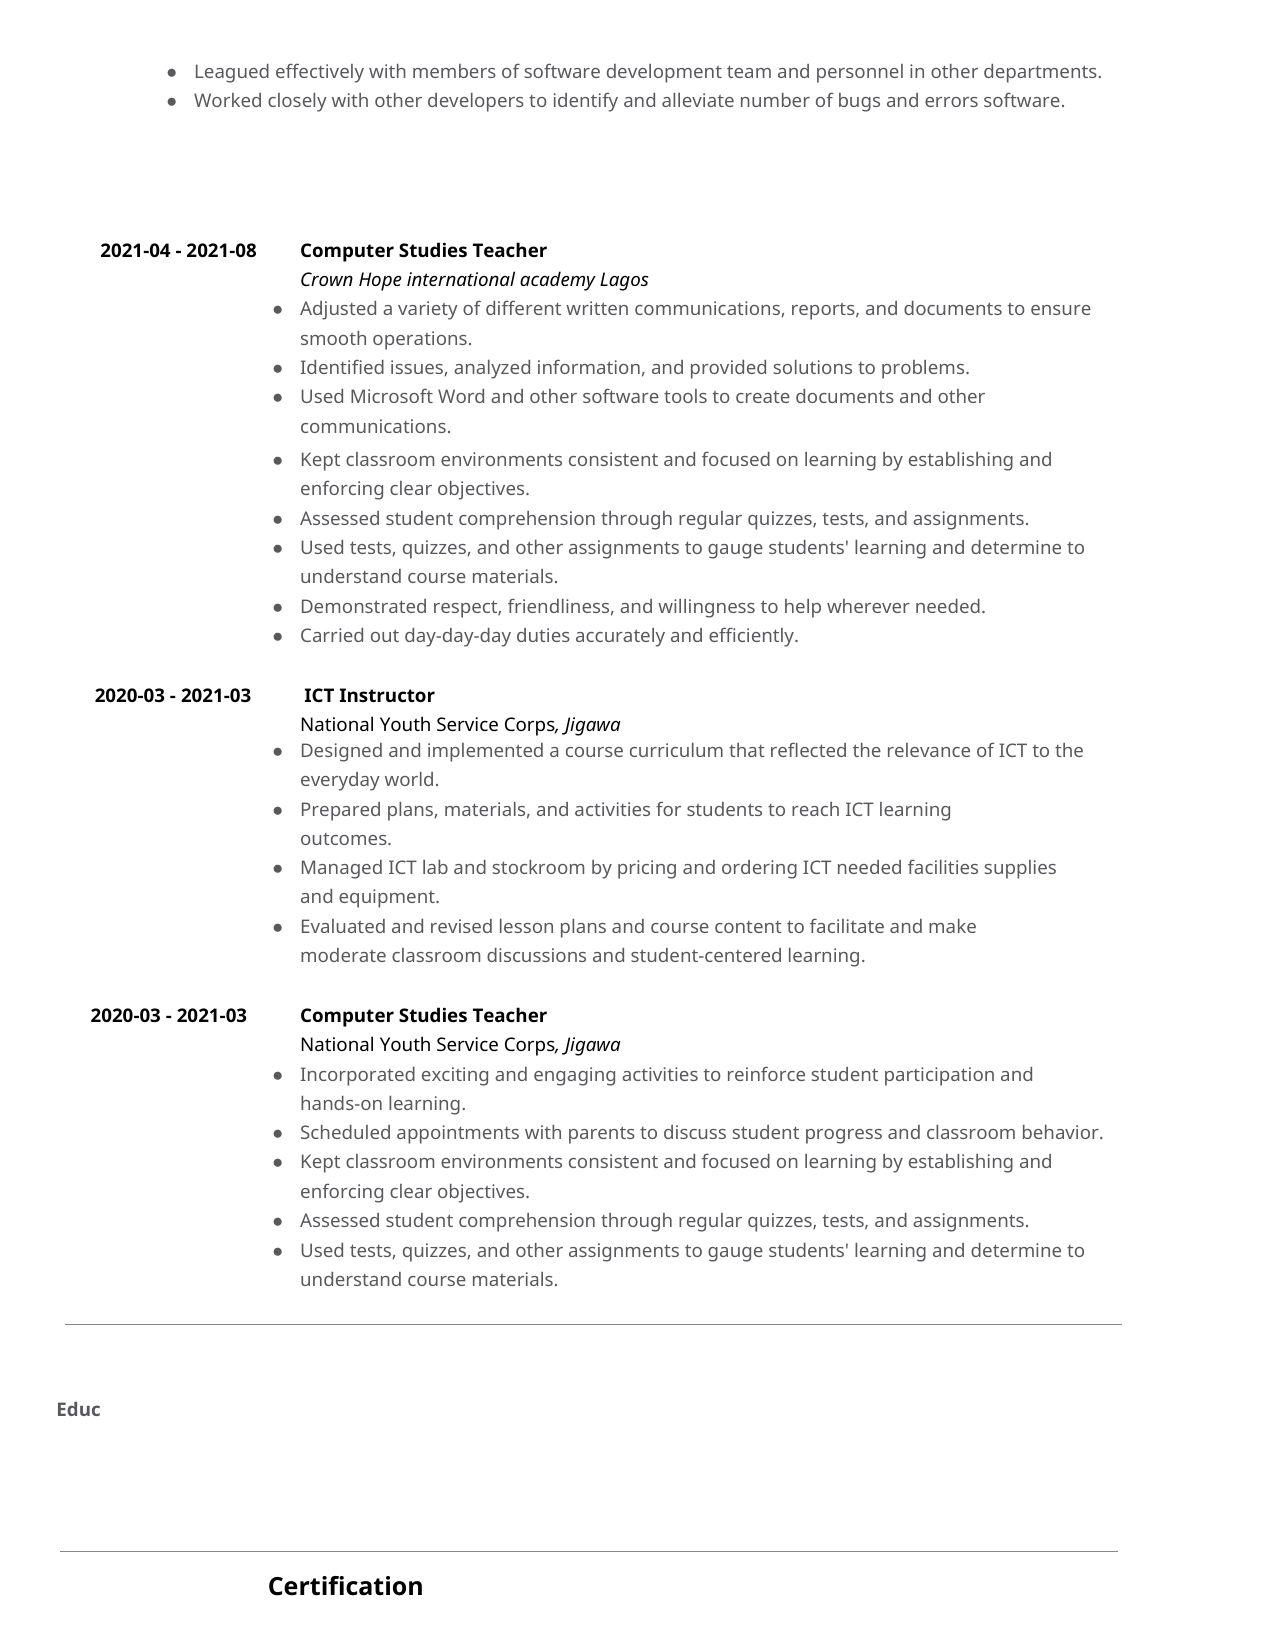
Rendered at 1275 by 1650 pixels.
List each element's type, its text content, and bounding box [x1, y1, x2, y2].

list Evaluated and revised lesson plans and course content to facilitate and make moderate classroom discussions and student-centered learning. [272, 913, 1051, 968]
subtitle Certification [268, 1569, 1133, 1603]
list Assessed student comprehension through regular quizzes, tests, and assignments. [272, 505, 1133, 530]
list Scheduled appointments with parents to discuss student progress and classroom behavior. [272, 1119, 1133, 1145]
list Managed ICT lab and stockroom by pricing and ordering ICT needed facilities supplies and equipment. [272, 854, 1063, 909]
list Adjusted a variety of different written communications, reports, and documents to ensure smooth operations. [272, 296, 1112, 351]
subtitle 2021-04 - 2021-08 Computer Studies Teacher [56, 237, 1133, 263]
subtitle Bachelor of Educ [56, 1371, 193, 1422]
list Worked closely with other developers to identify and alleviate number of bugs and errors software. [166, 88, 1105, 113]
text National Youth Service Corps, Jigawa [300, 1031, 1133, 1057]
list Prepared plans, materials, and activities for students to reach ICT learning outcomes. [272, 796, 1026, 851]
subtitle 2020-03 - 2021-03 ICT Instructor [46, 682, 643, 708]
list Incorporated exciting and engaging activities to reinforce student participation and hands-on learning. [272, 1061, 1066, 1116]
list Identified issues, analyzed information, and provided solutions to problems. [272, 354, 1133, 380]
text Crown Hope international academy Lagos [300, 266, 1133, 292]
list Kept classroom environments consistent and focused on learning by establishing and enforcing clear objectives. [272, 1149, 1072, 1204]
list Kept classroom environments consistent and focused on learning by establishing and enforcing clear objectives. [272, 446, 1072, 501]
list Used tests, quizzes, and other assignments to gauge students' learning and determine to understand course materials. [272, 1237, 1098, 1292]
list Used tests, quizzes, and other assignments to gauge students' learning and determine to understand course materials. [272, 534, 1098, 589]
text National Youth Service Corps, Jigawa [300, 711, 1133, 737]
list Leagued effectively with members of software development team and personnel in other departments. [166, 58, 1115, 84]
list Designed and implemented a course curriculum that reflected the relevance of ICT to the everyday world. [272, 737, 1119, 792]
list Carried out day-day-day duties accurately and efficiently. [272, 622, 1133, 648]
list Assessed student comprehension through regular quizzes, tests, and assignments. [272, 1208, 1133, 1233]
list Demonstrated respect, friendliness, and willingness to help wherever needed. [272, 593, 1133, 618]
list Used Microsoft Word and other software tools to create documents and other communications. [272, 384, 1007, 438]
subtitle 2020-03 - 2021-03 Computer Studies Teacher [56, 1002, 1133, 1028]
